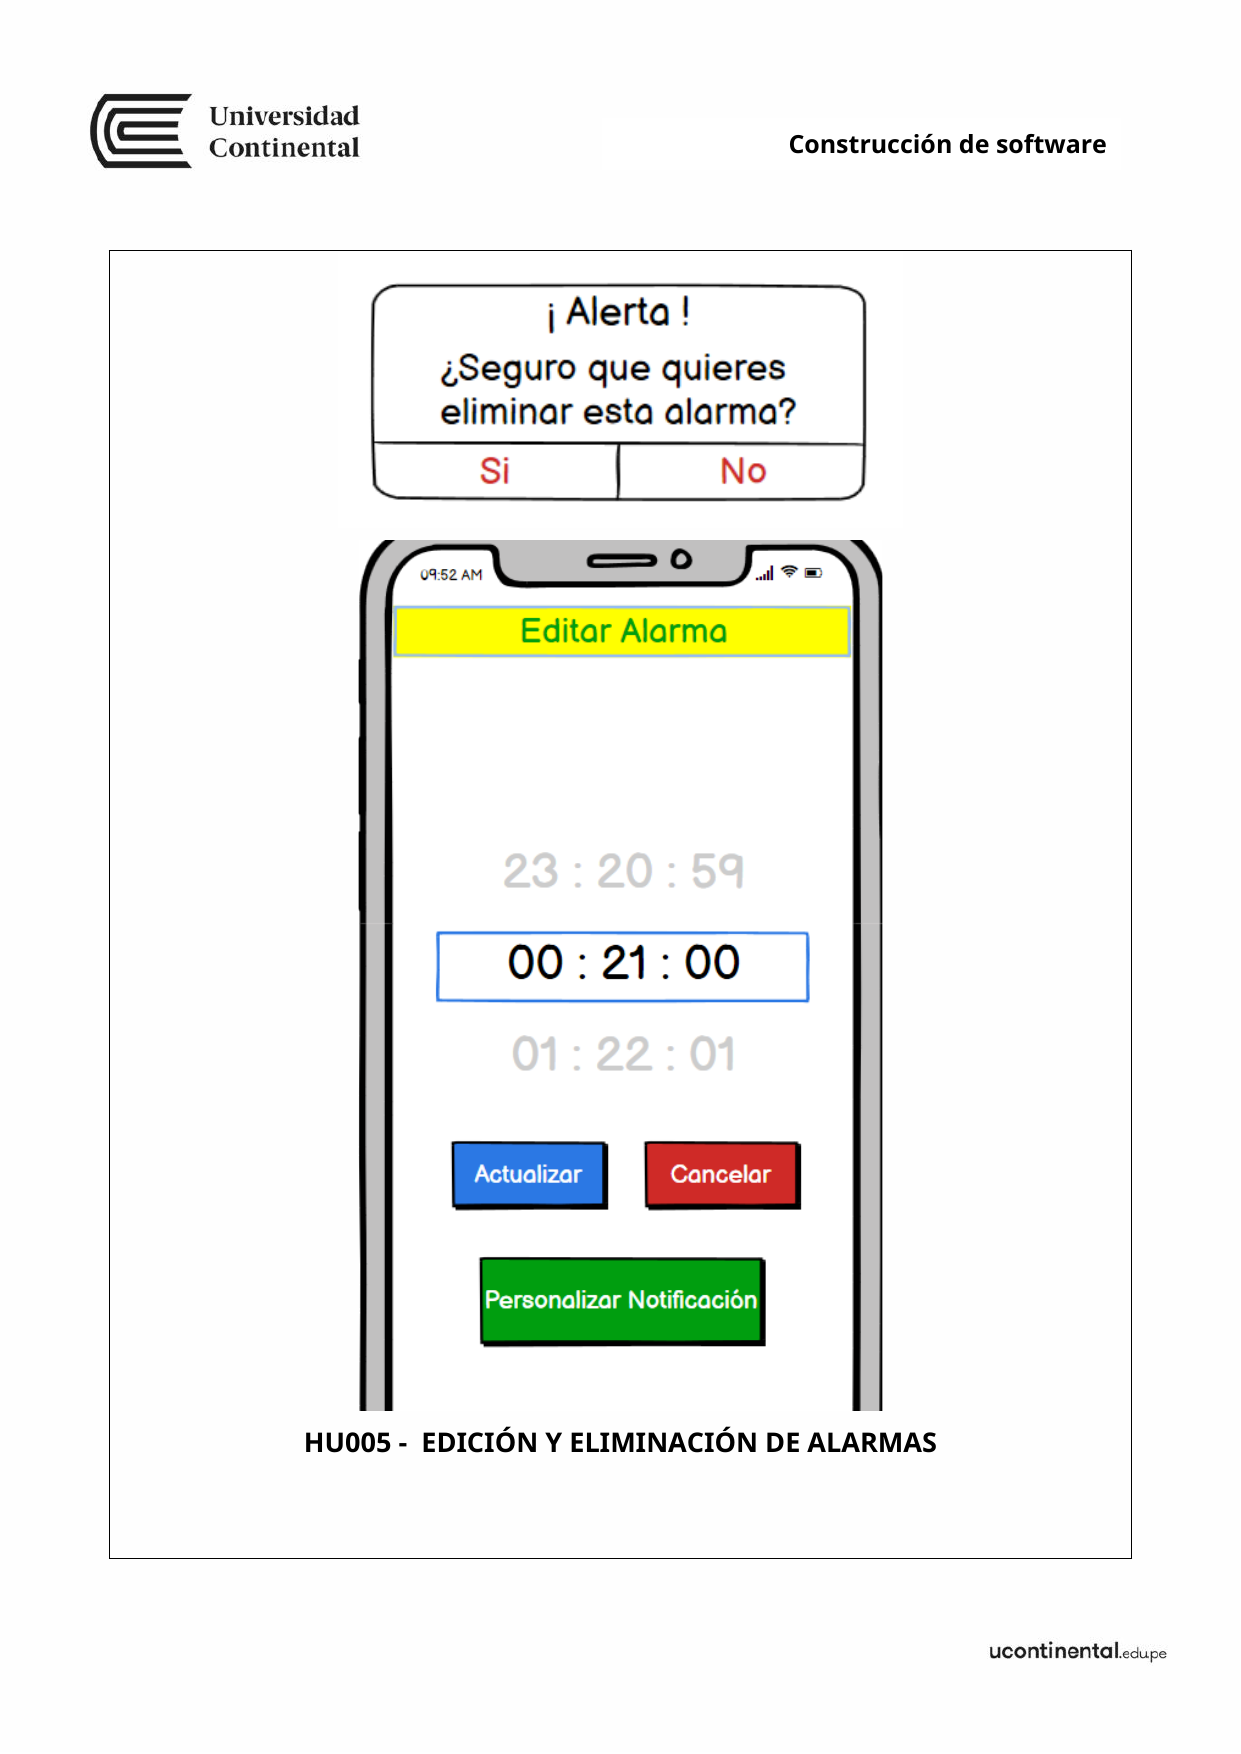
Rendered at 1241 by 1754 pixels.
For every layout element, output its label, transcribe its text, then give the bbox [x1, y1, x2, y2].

text HU005 - EDICIÓN Y ELIMINACIÓN DE ALARMAS [110, 1420, 1131, 1460]
picture [0, 0, 1241, 1752]
